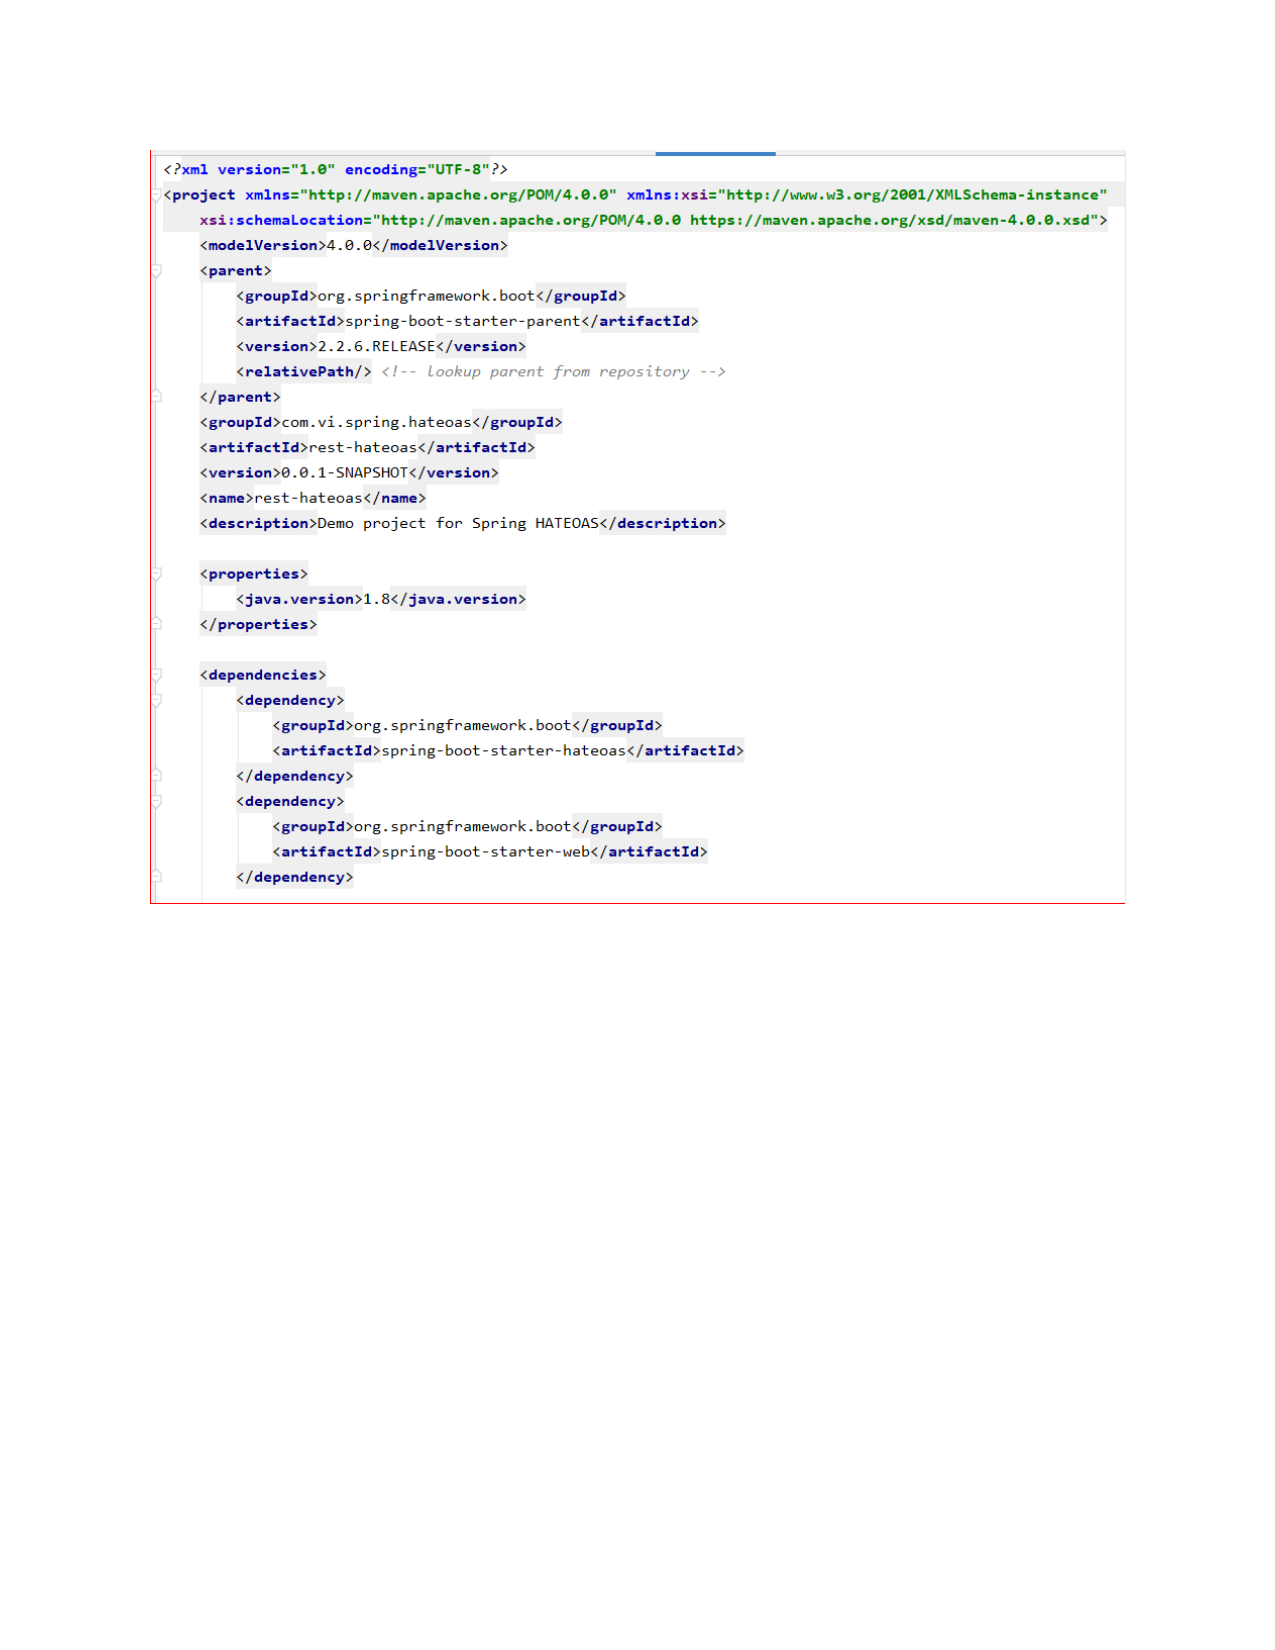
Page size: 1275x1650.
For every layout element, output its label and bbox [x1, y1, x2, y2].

picture [150, 150, 1125, 904]
